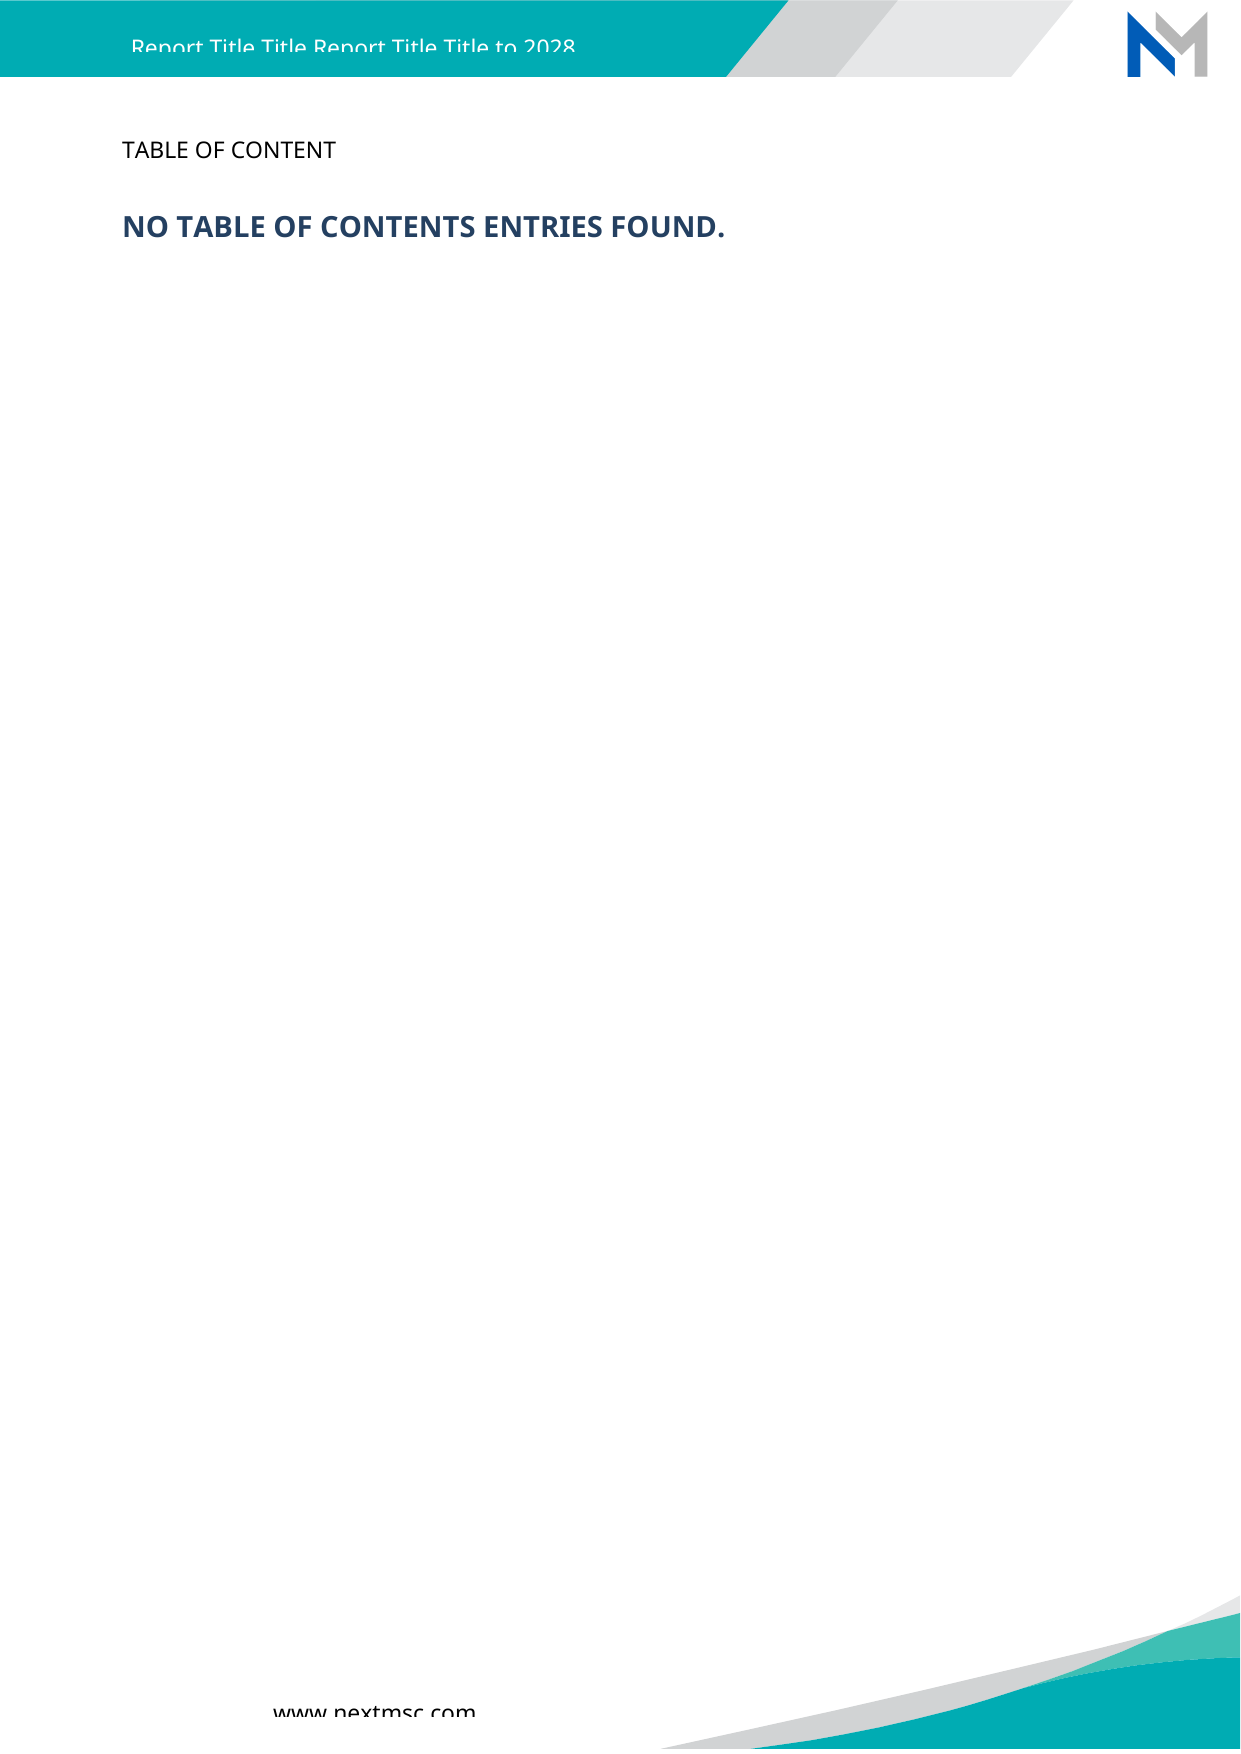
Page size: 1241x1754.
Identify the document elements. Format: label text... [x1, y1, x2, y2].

picture [1126, 11, 1209, 77]
text TABLE OF CONTENT [122, 134, 1125, 166]
